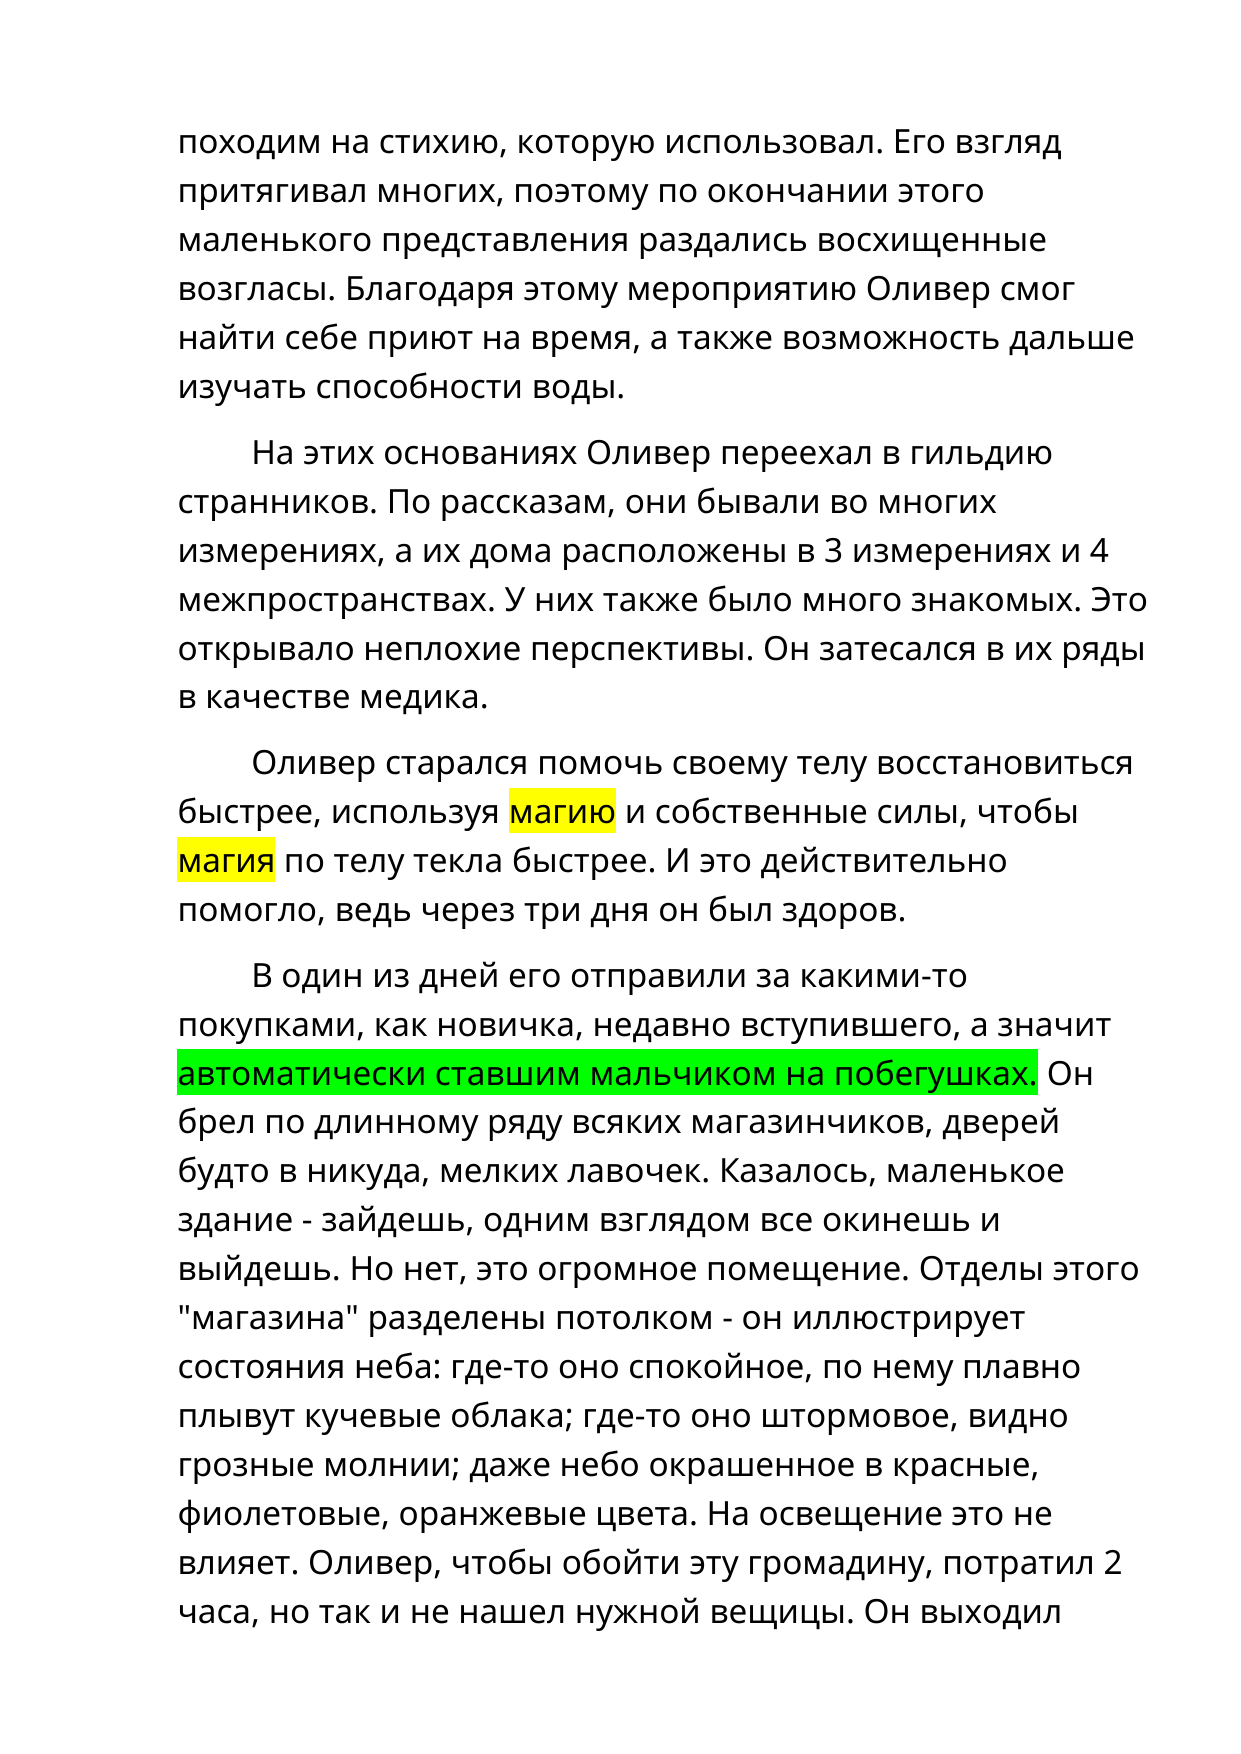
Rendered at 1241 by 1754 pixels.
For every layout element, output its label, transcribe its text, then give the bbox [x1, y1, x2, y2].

text Оливер старался помочь своему телу восстановиться быстрее, используя магию и собственные силы, чтобы магия по телу текла быстрее. И это действительно помогло, ведь через три дня он был здоров. [177, 739, 1152, 931]
